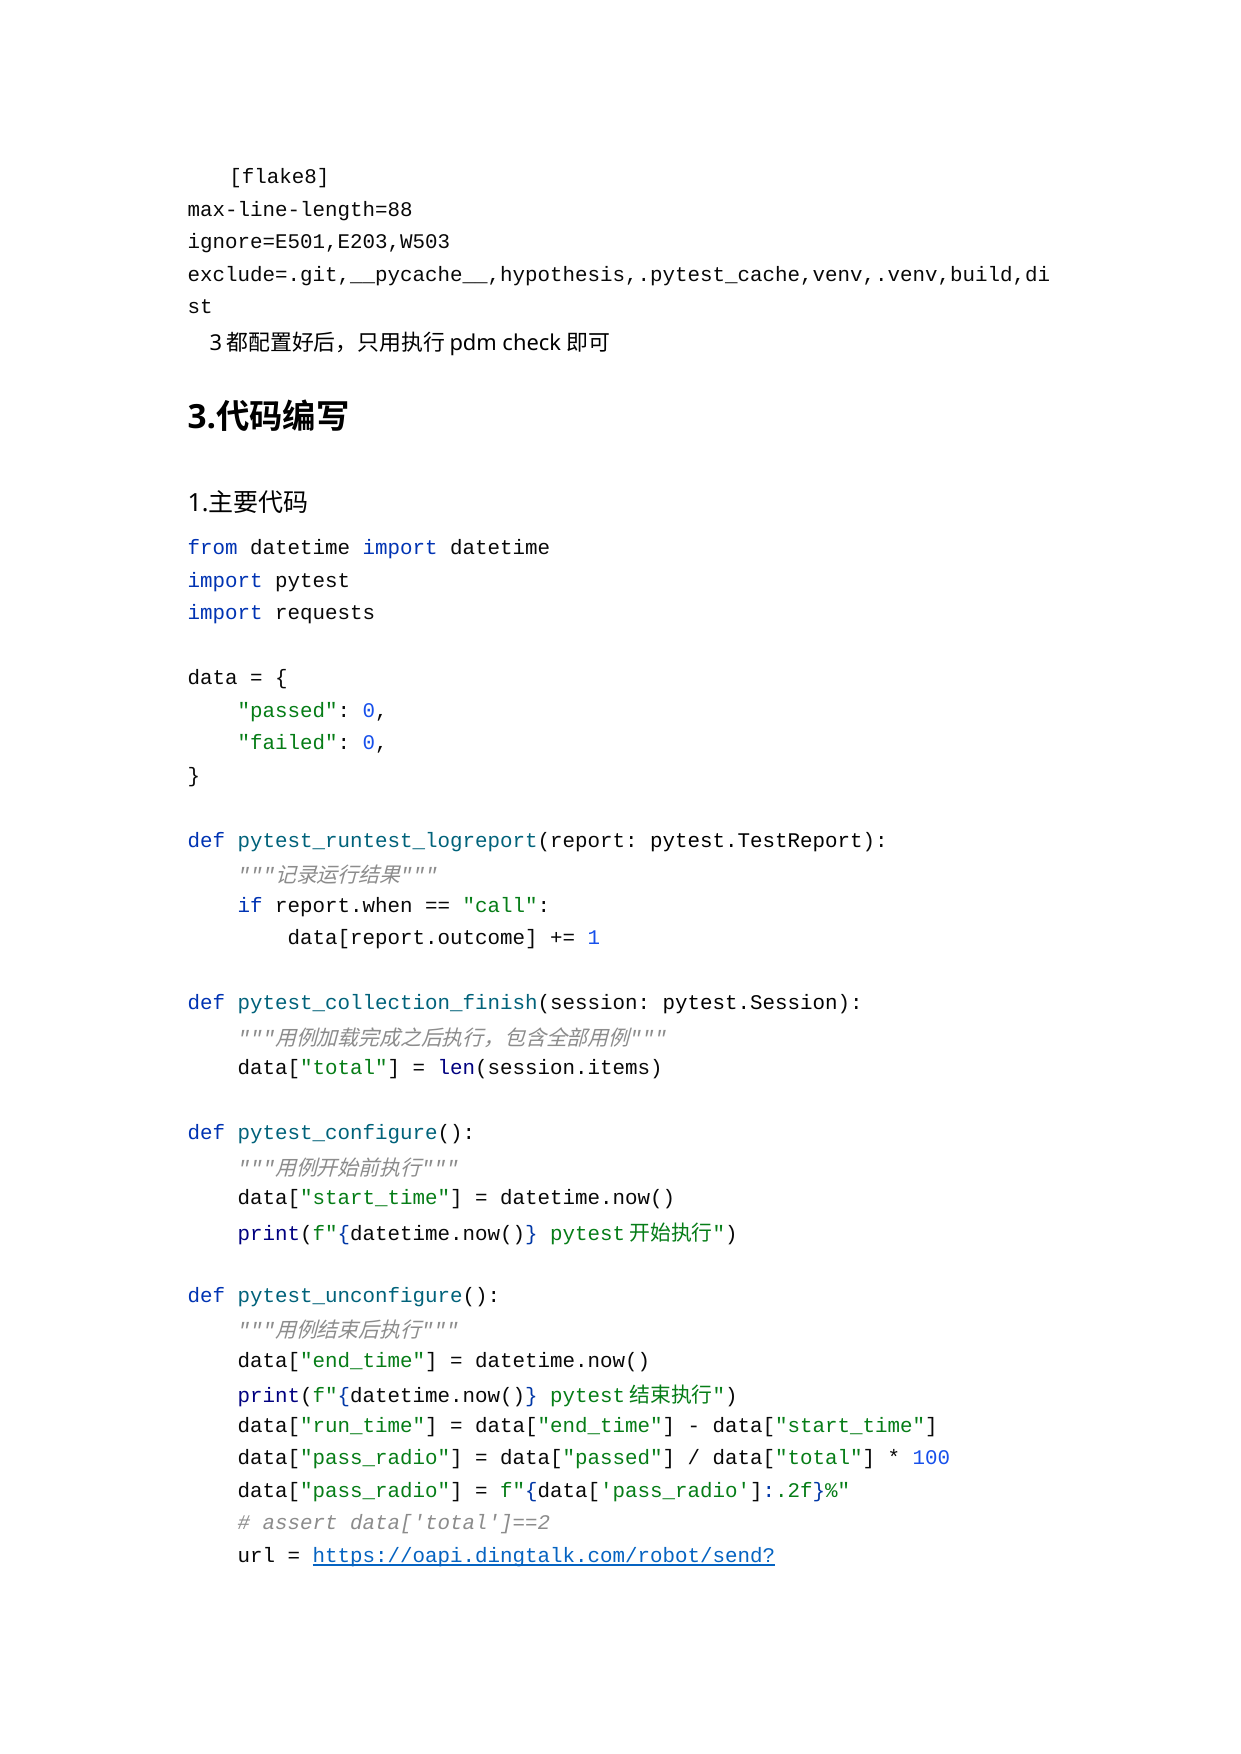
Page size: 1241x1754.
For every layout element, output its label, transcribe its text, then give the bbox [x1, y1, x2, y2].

text 3都配置好后，只用执行pdm check 即可 [187, 324, 1053, 357]
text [187, 533, 1053, 1573]
subtitle 3.代码编写 [187, 382, 1053, 447]
text 1.主要代码 [187, 468, 1053, 533]
text [flake8] max-line-length=88 ignore=E501,E203,W503 exclude=.git,__pycache__,hypothesis,.pytest_cache,venv,.venv,build,dist [187, 162, 1053, 324]
